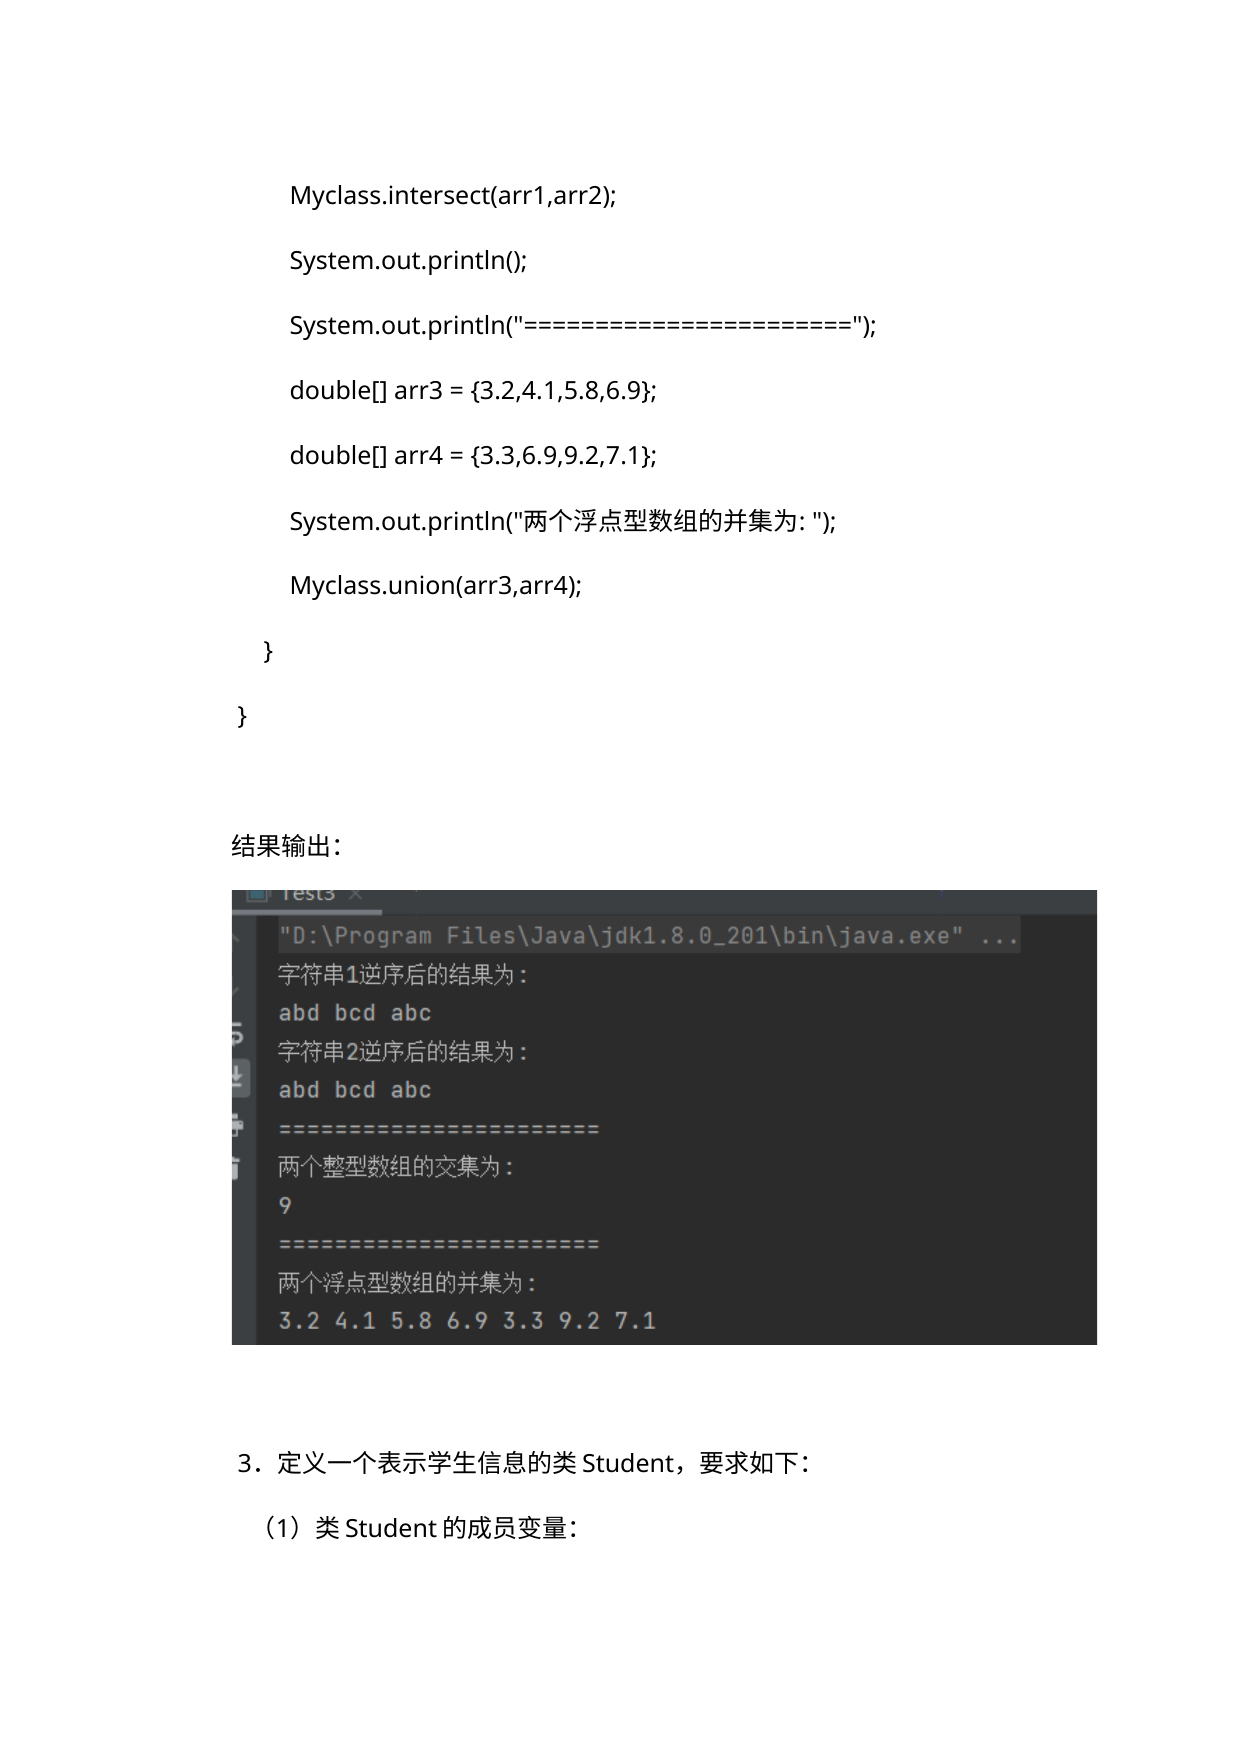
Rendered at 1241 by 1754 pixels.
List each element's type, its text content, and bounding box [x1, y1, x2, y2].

text 结果输出： [187, 812, 1053, 877]
text System.out.println("两个浮点型数组的并集为: "); [187, 487, 1053, 552]
text } [187, 682, 1053, 747]
text Myclass.union(arr3,arr4); [187, 552, 1053, 617]
text Myclass.intersect(arr1,arr2); [187, 162, 1053, 227]
text double[] arr4 = {3.3,6.9,9.2,7.1}; [187, 422, 1053, 487]
text double[] arr3 = {3.2,4.1,5.8,6.9}; [187, 357, 1053, 422]
text System.out.println(); [187, 227, 1053, 292]
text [187, 292, 1053, 357]
text 3．定义一个表示学生信息的类Student，要求如下： [187, 1429, 1053, 1494]
picture [231, 890, 1098, 1345]
text } [187, 617, 1053, 682]
text （1）类Student的成员变量： [187, 1494, 1053, 1559]
